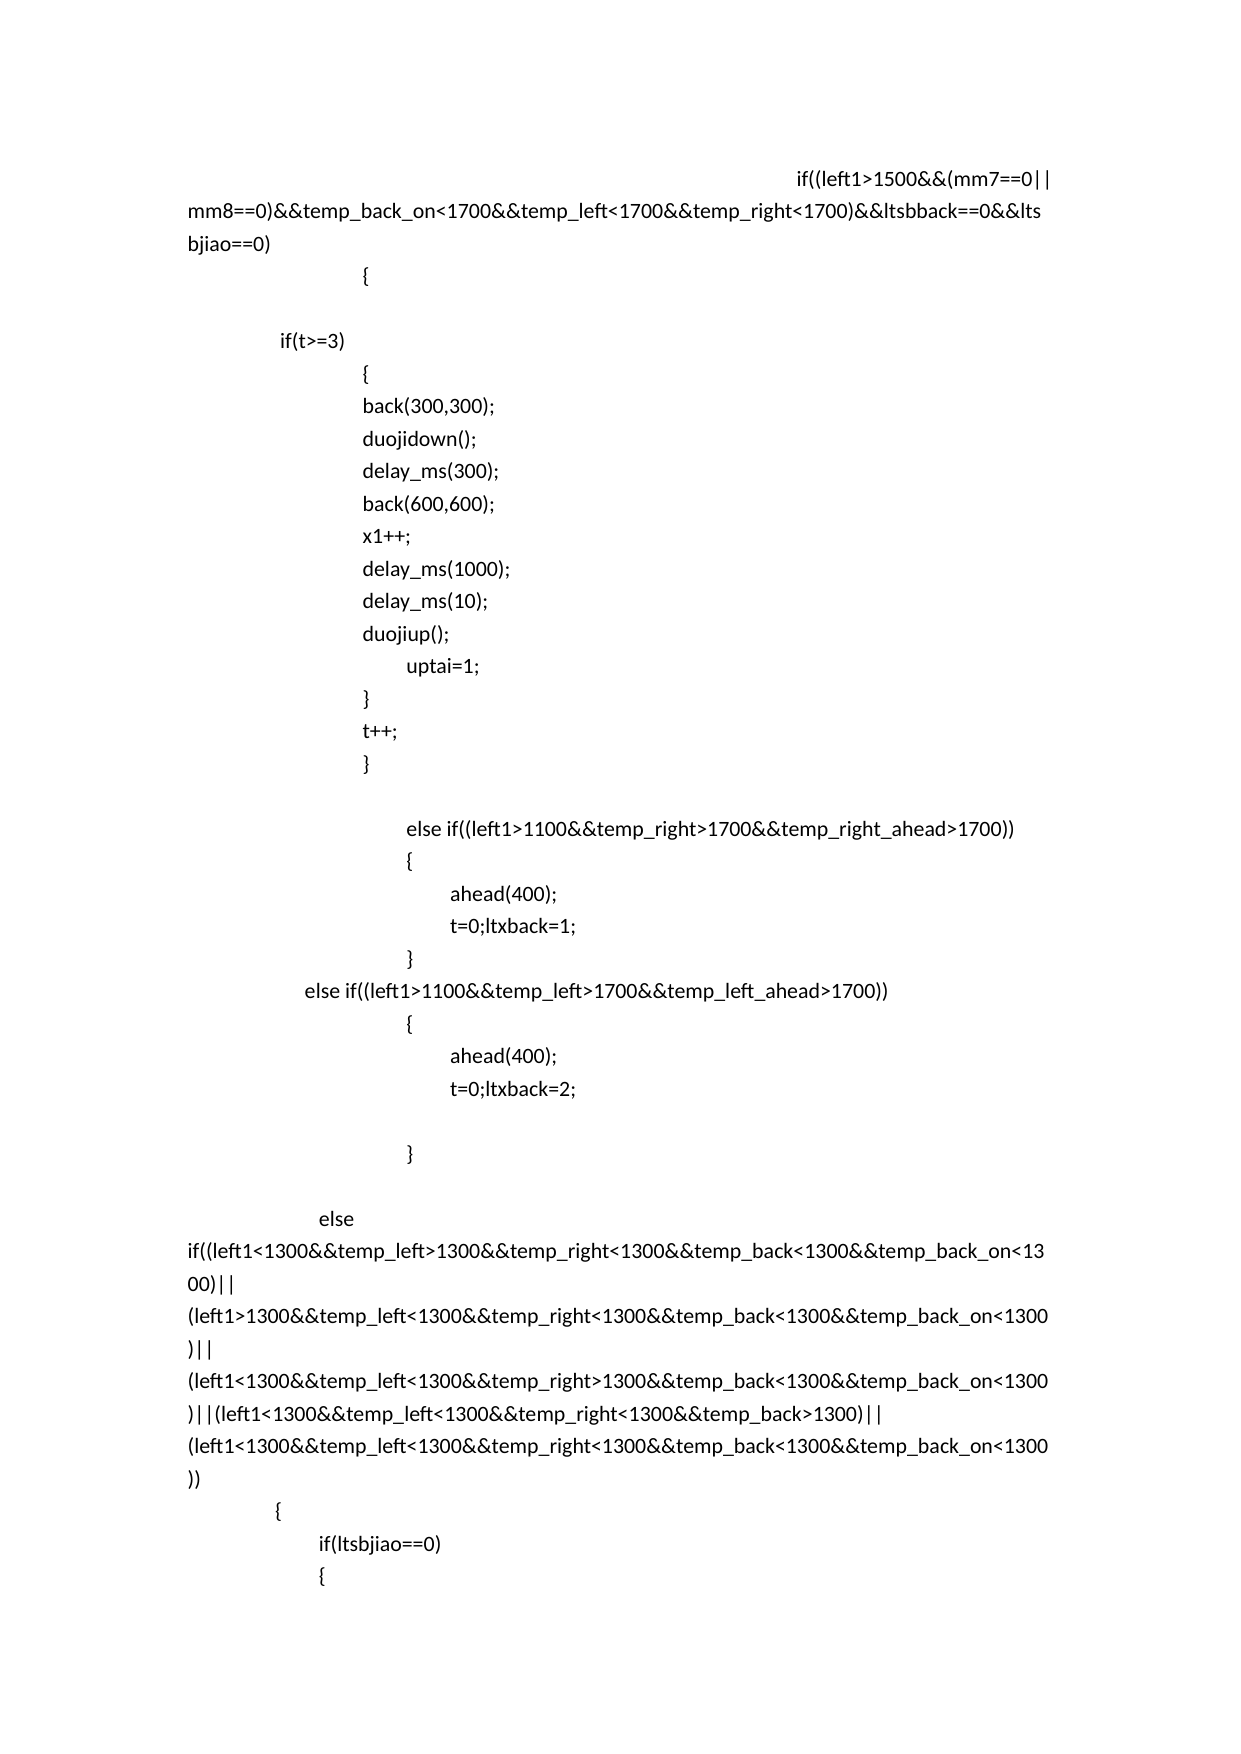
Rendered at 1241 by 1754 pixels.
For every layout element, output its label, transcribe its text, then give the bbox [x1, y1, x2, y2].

text } [187, 747, 1053, 779]
text { [187, 1007, 1053, 1039]
text { [187, 357, 1053, 389]
text ahead(400); [187, 877, 1053, 909]
text { [187, 1559, 1053, 1592]
text ahead(400); [187, 1039, 1053, 1072]
text { [187, 1494, 1053, 1527]
text t=0;ltxback=1; [187, 909, 1053, 942]
text else if((left1<1300&&temp_left>1300&&temp_right<1300&&temp_back<1300&&temp_back_on<1300)||(left1>1300&&temp_left<1300&&temp_right<1300&&temp_back<1300&&temp_back_on<1300)||(left1<1300&&temp_left<1300&&temp_right>1300&&temp_back<1300&&temp_back_on<1300)||(left1<1300&&temp_left<1300&&temp_right<1300&&temp_back>1300)||(left1<1300&&temp_left<1300&&temp_right<1300&&temp_back<1300&&temp_back_on<1300)) [187, 1202, 1053, 1494]
text uptai=1; [187, 649, 1053, 682]
text } [187, 682, 1053, 714]
text duojiup(); [187, 617, 1053, 649]
text { [187, 259, 1053, 292]
text delay_ms(10); [187, 584, 1053, 617]
text back(600,600); [187, 487, 1053, 519]
text t=0;ltxback=2; [187, 1072, 1053, 1104]
text back(300,300); [187, 389, 1053, 422]
text else if((left1>1100&&temp_right>1700&&temp_right_ahead>1700)) [187, 812, 1053, 844]
text delay_ms(300); [187, 454, 1053, 487]
text } [187, 1137, 1053, 1169]
text if((left1>1500&&(mm7==0||mm8==0)&&temp_back_on<1700&&temp_left<1700&&temp_right<1700)&&ltsbback==0&&ltsbjiao==0) [187, 162, 1053, 259]
text t++; [187, 714, 1053, 747]
text if(t>=3) [187, 324, 1053, 357]
text { [187, 844, 1053, 877]
text else if((left1>1100&&temp_left>1700&&temp_left_ahead>1700)) [187, 974, 1053, 1007]
text x1++; [187, 519, 1053, 552]
text } [187, 942, 1053, 974]
text delay_ms(1000); [187, 552, 1053, 584]
text duojidown(); [187, 422, 1053, 454]
text if(ltsbjiao==0) [187, 1527, 1053, 1559]
